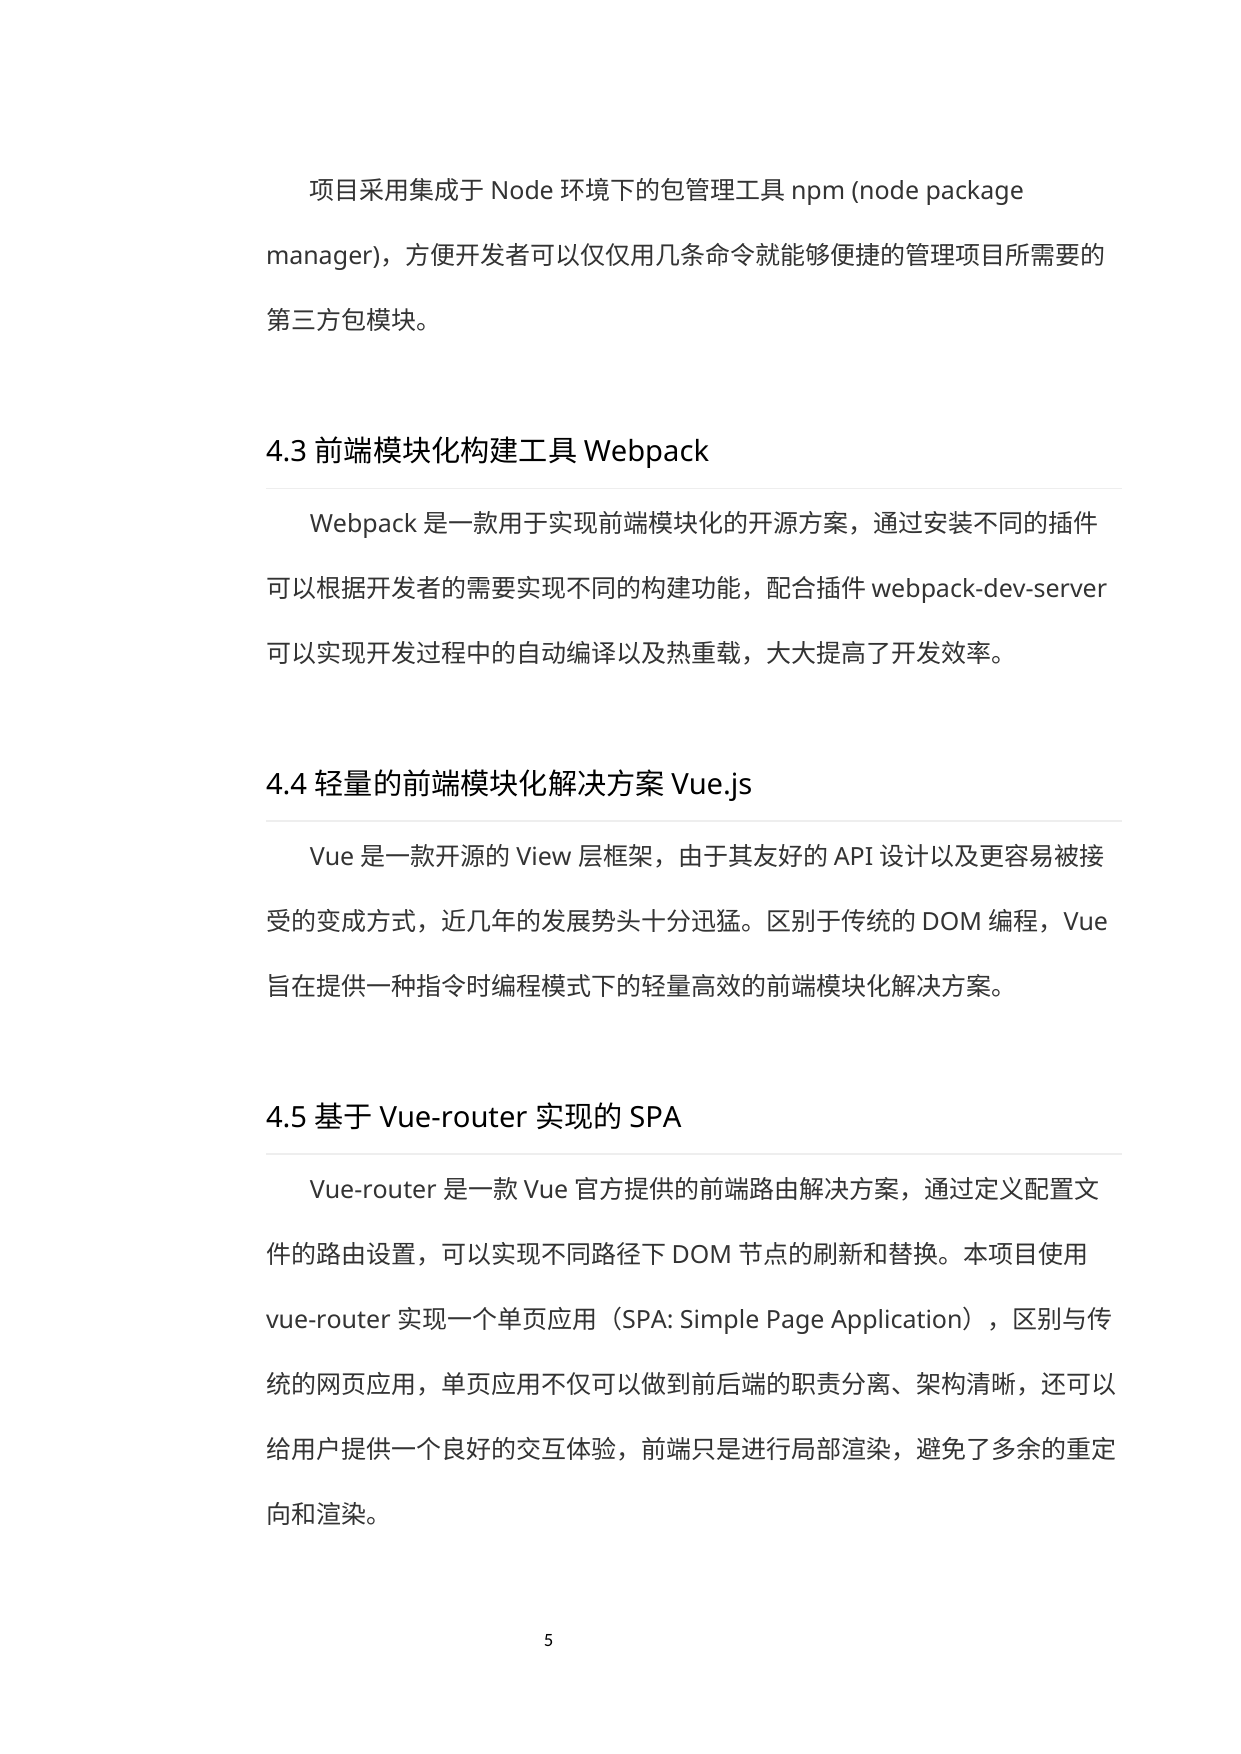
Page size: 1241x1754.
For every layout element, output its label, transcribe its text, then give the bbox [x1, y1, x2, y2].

subtitle 4.5 基于 Vue-router 实现的 SPA [266, 1082, 1122, 1153]
text Vue 是一款开源的 View 层框架，由于其友好的 API 设计以及更容易被接受的变成方式，近几年的发展势头十分迅猛。区别于传统的 DOM 编程，Vue 旨在提供一种指令时编程模式下的轻量高效的前端模块化解决方案。 [266, 822, 1122, 1017]
text Webpack 是一款用于实现前端模块化的开源方案，通过安装不同的插件可以根据开发者的需要实现不同的构建功能，配合插件 webpack-dev-server 可以实现开发过程中的自动编译以及热重载，大大提高了开发效率。 [266, 489, 1122, 684]
text 项目采用集成于 Node 环境下的包管理工具 npm (node package manager)，方便开发者可以仅仅用几条命令就能够便捷的管理项目所需要的第三方包模块。 [266, 156, 1122, 351]
subtitle 4.4 轻量的前端模块化解决方案 Vue.js [266, 749, 1122, 820]
text Vue-router 是一款 Vue 官方提供的前端路由解决方案，通过定义配置文件的路由设置，可以实现不同路径下 DOM 节点的刷新和替换。本项目使用 vue-router 实现一个单页应用（SPA: Simple Page Application），区别与传统的网页应用，单页应用不仅可以做到前后端的职责分离、架构清晰，还可以给用户提供一个良好的交互体验，前端只是进行局部渲染，避免了多余的重定向和渲染。 [266, 1155, 1122, 1545]
subtitle 4.3 前端模块化构建工具 Webpack [266, 416, 1122, 488]
